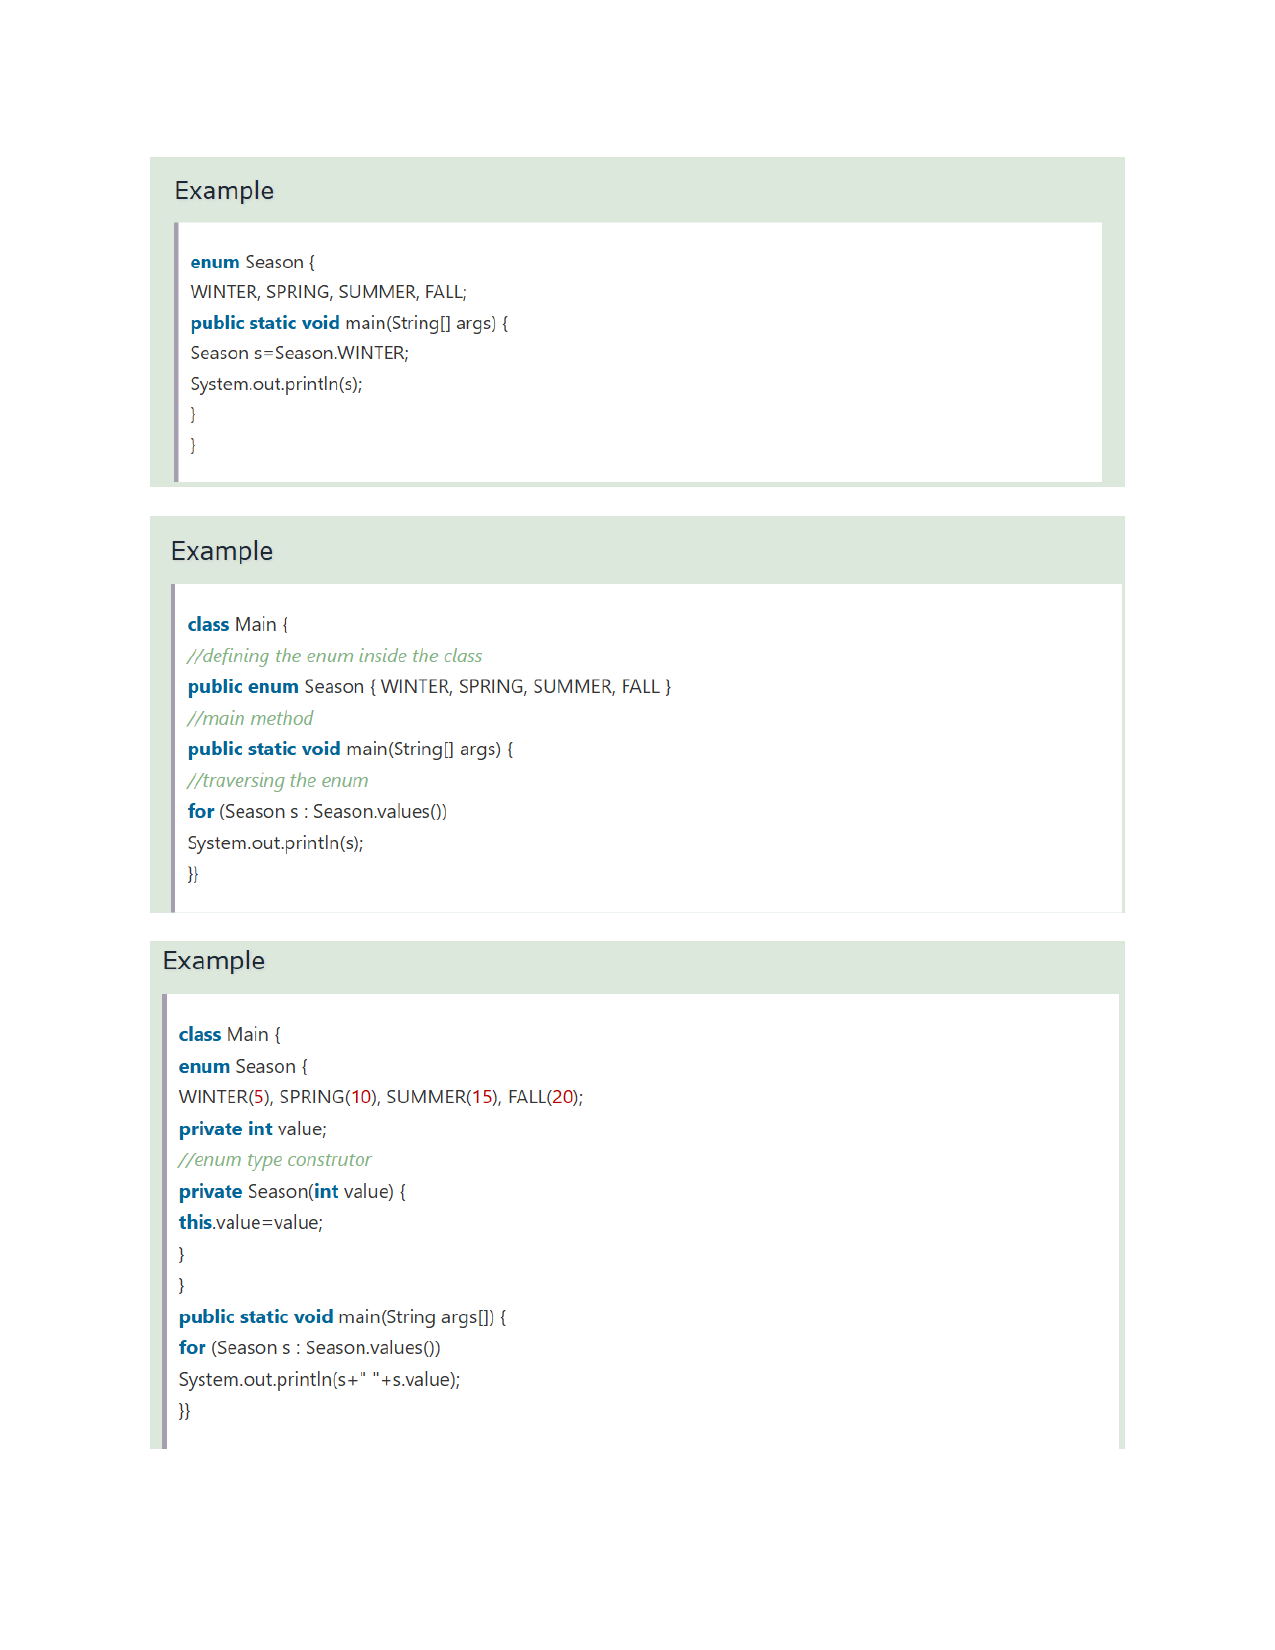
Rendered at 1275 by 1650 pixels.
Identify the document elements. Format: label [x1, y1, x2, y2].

picture [150, 941, 1125, 1449]
picture [150, 516, 1125, 913]
picture [150, 150, 1125, 487]
